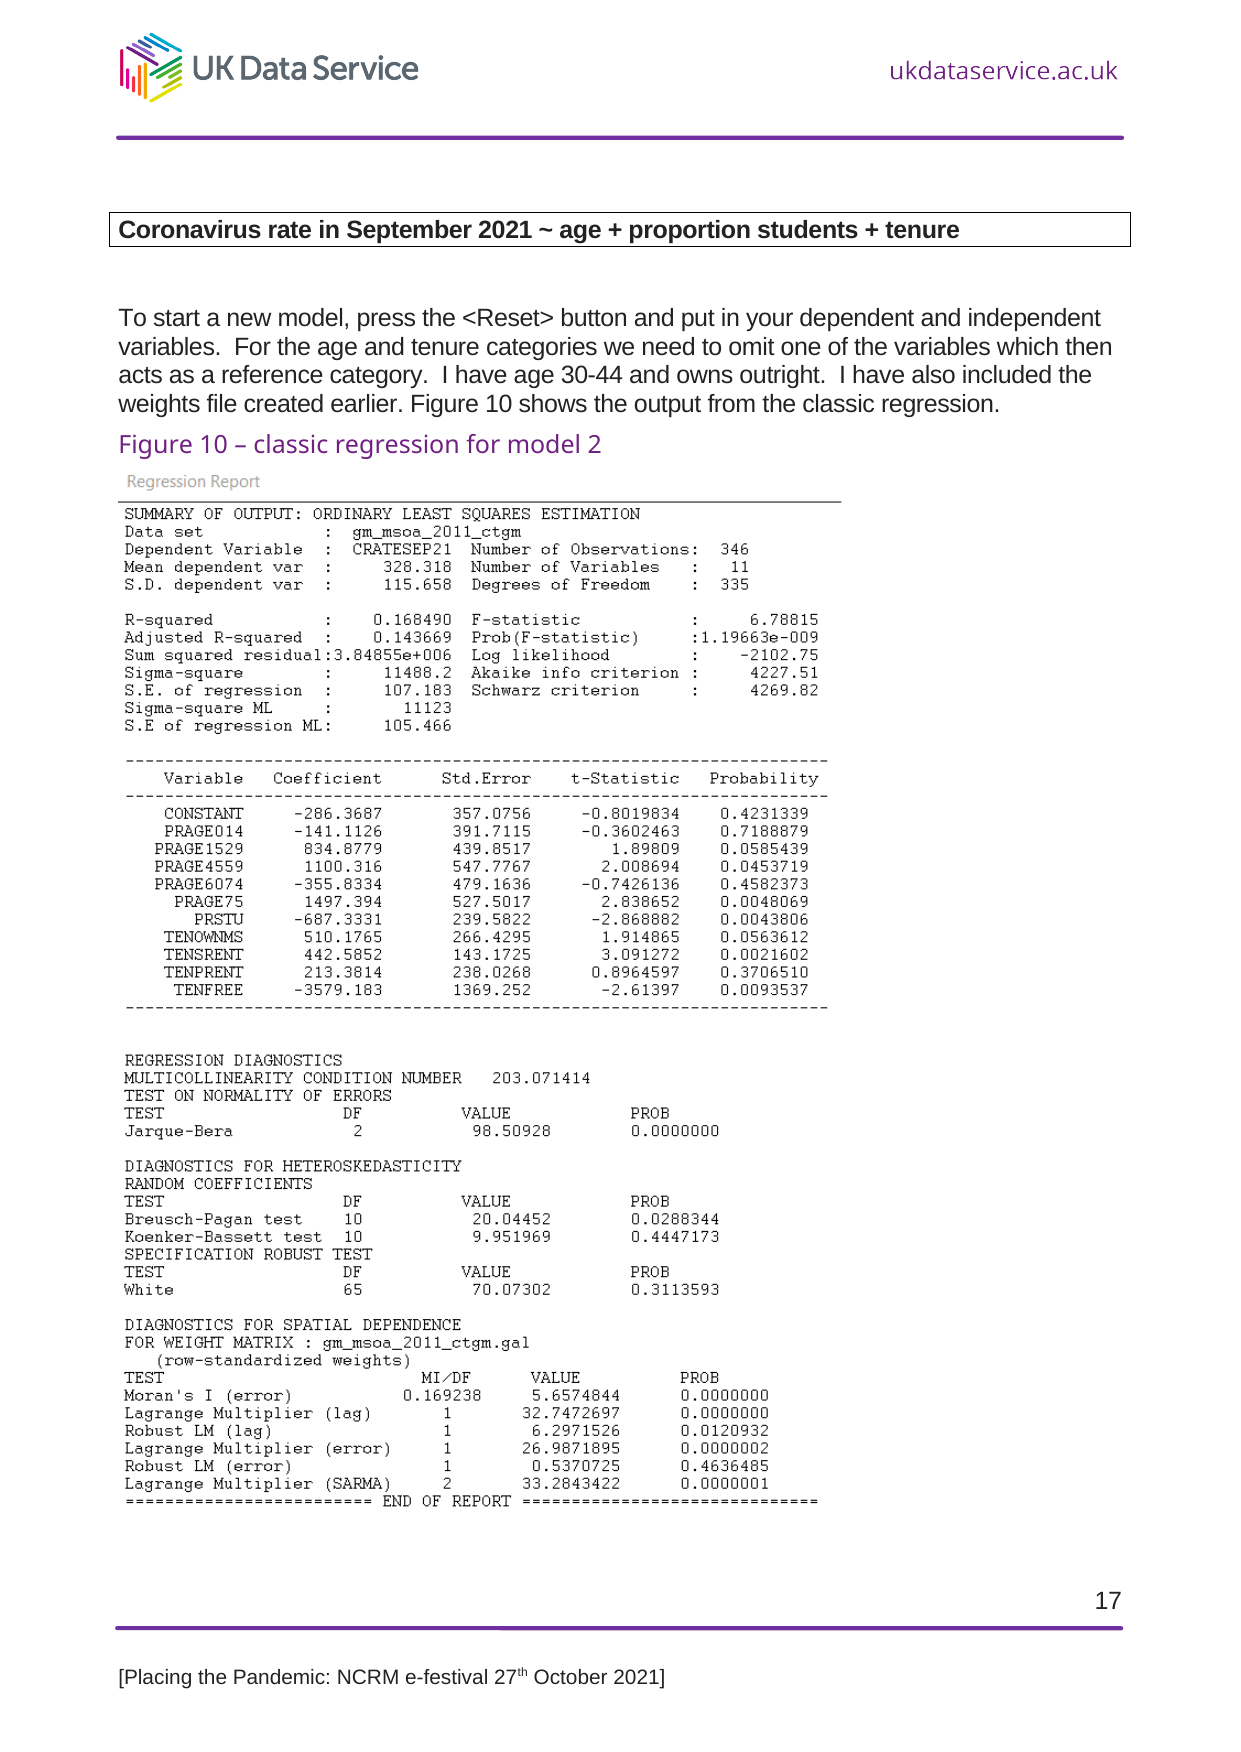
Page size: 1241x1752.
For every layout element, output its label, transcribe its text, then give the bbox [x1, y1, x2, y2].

text Coronavirus rate in September 2021 ~ age + proportion students + tenure [110, 213, 1130, 246]
picture [118, 472, 842, 1511]
picture [118, 9, 1122, 126]
text To start a new model, press the <Reset> button and put in your dependent and independent variables. For the age and tenure categories we need to omit one of the variables which then acts as a reference category. I have age 30-44 and owns outright. I have also included the weights file created earlier. Figure 10 shows the output from the classic regression. [118, 303, 1122, 418]
subtitle Figure 10 – classic regression for model 2 [118, 426, 1122, 460]
